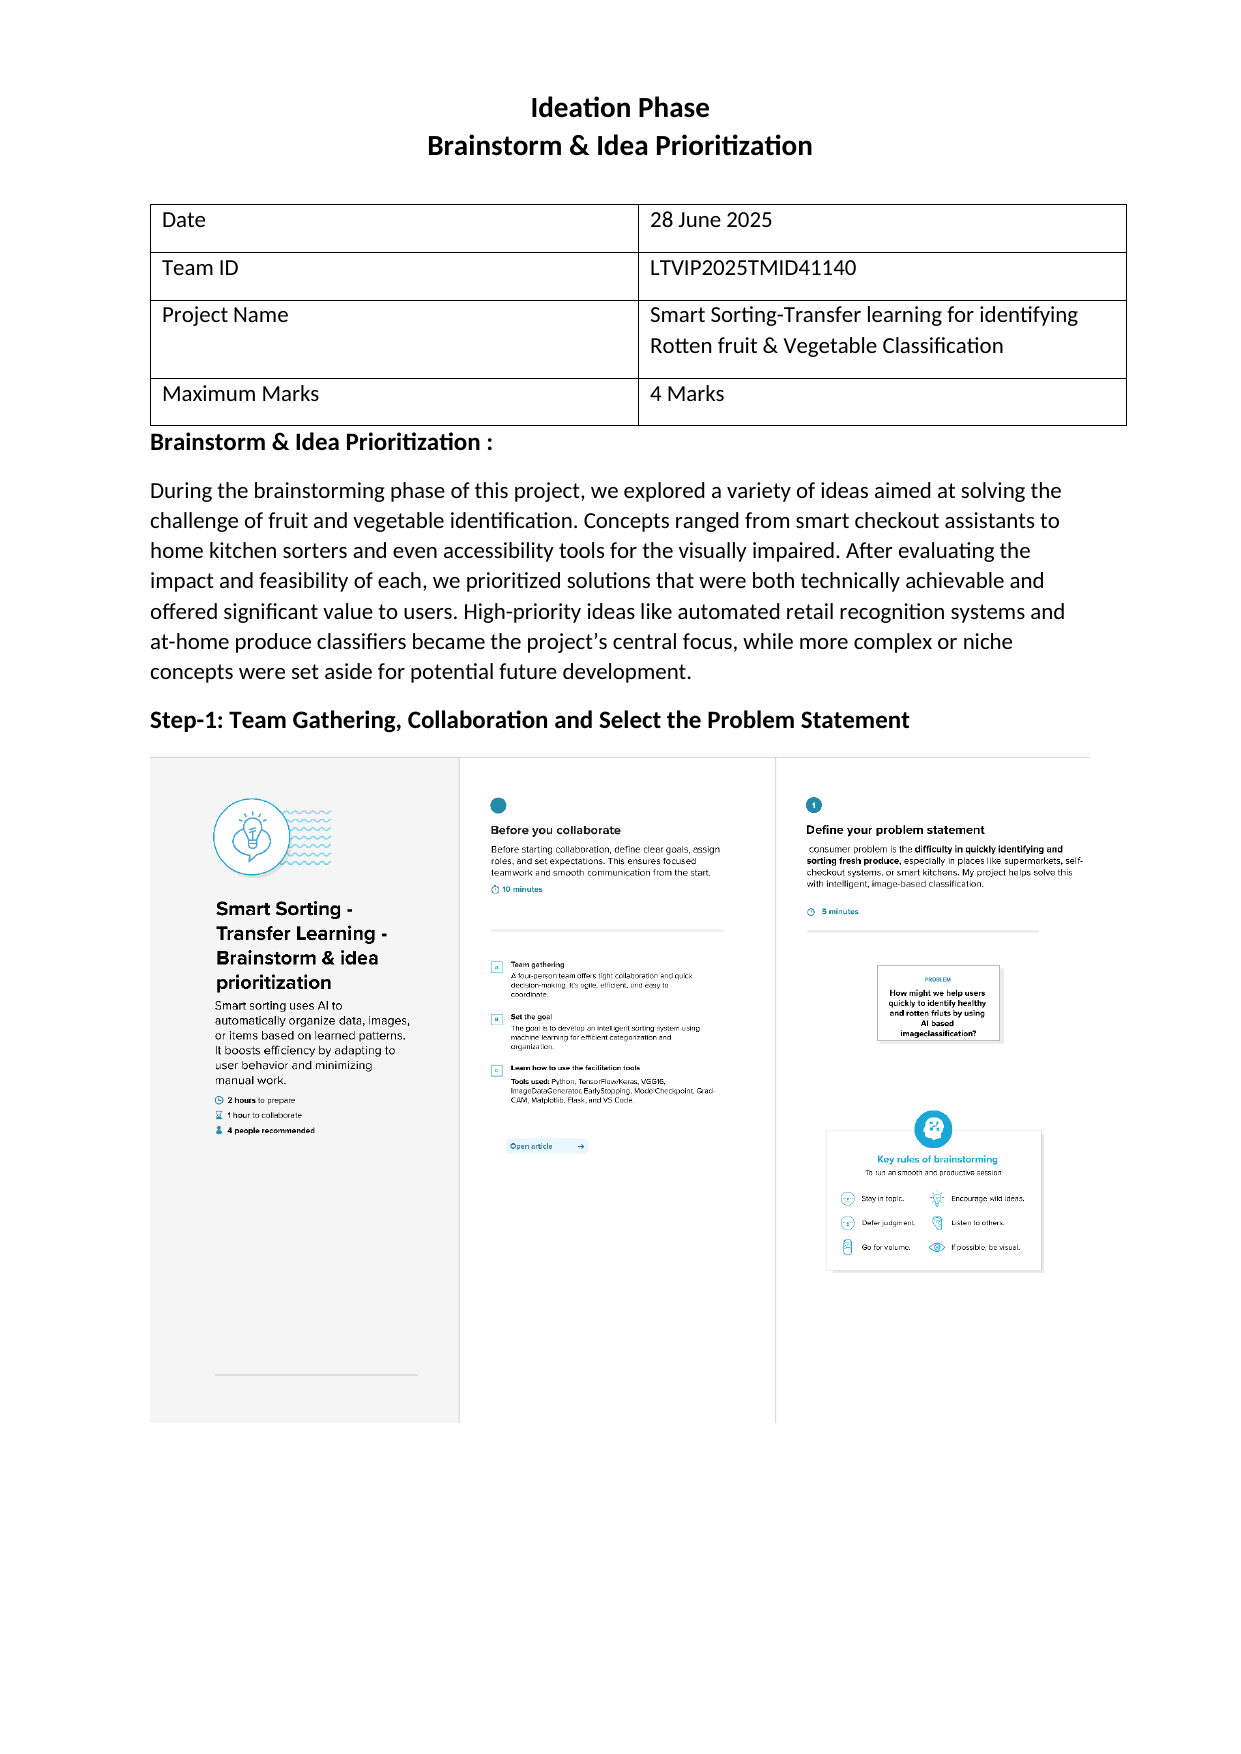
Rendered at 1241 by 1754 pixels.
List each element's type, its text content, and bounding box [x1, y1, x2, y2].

table_cell Project Name [151, 301, 638, 378]
table_header Date [151, 205, 638, 252]
text Ideation Phase [150, 89, 1090, 124]
text Brainstorm & Idea Prioritization [150, 127, 1090, 163]
table_cell 4 Marks [639, 379, 1126, 425]
text Brainstorm & Idea Prioritization : [150, 426, 1090, 457]
table_header 28 June 2025 [639, 205, 1126, 252]
table_cell Smart Sorting-Transfer learning for identifying Rotten fruit & Vegetable Classification [639, 301, 1126, 378]
table_cell Maximum Marks [151, 379, 638, 425]
table_cell LTVIP2025TMID41140 [639, 253, 1126, 299]
text During the brainstorming phase of this project, we explored a variety of ideas aimed at solving the challenge of fruit and vegetable identification. Concepts ranged from smart checkout assistants to home kitchen sorters and even accessibility tools for the visually impaired. After evaluating the impact and feasibility of each, we prioritized solutions that were both technically achievable and offered significant value to users. High-priority ideas like automated retail recognition systems and at-home produce classifiers became the project’s central focus, while more complex or niche concepts were set aside for potential future development. [150, 476, 1090, 685]
text Step-1: Team Gathering, Collaboration and Select the Problem Statement [150, 704, 1090, 735]
picture [150, 753, 1091, 1423]
table_cell Team ID [151, 253, 638, 299]
